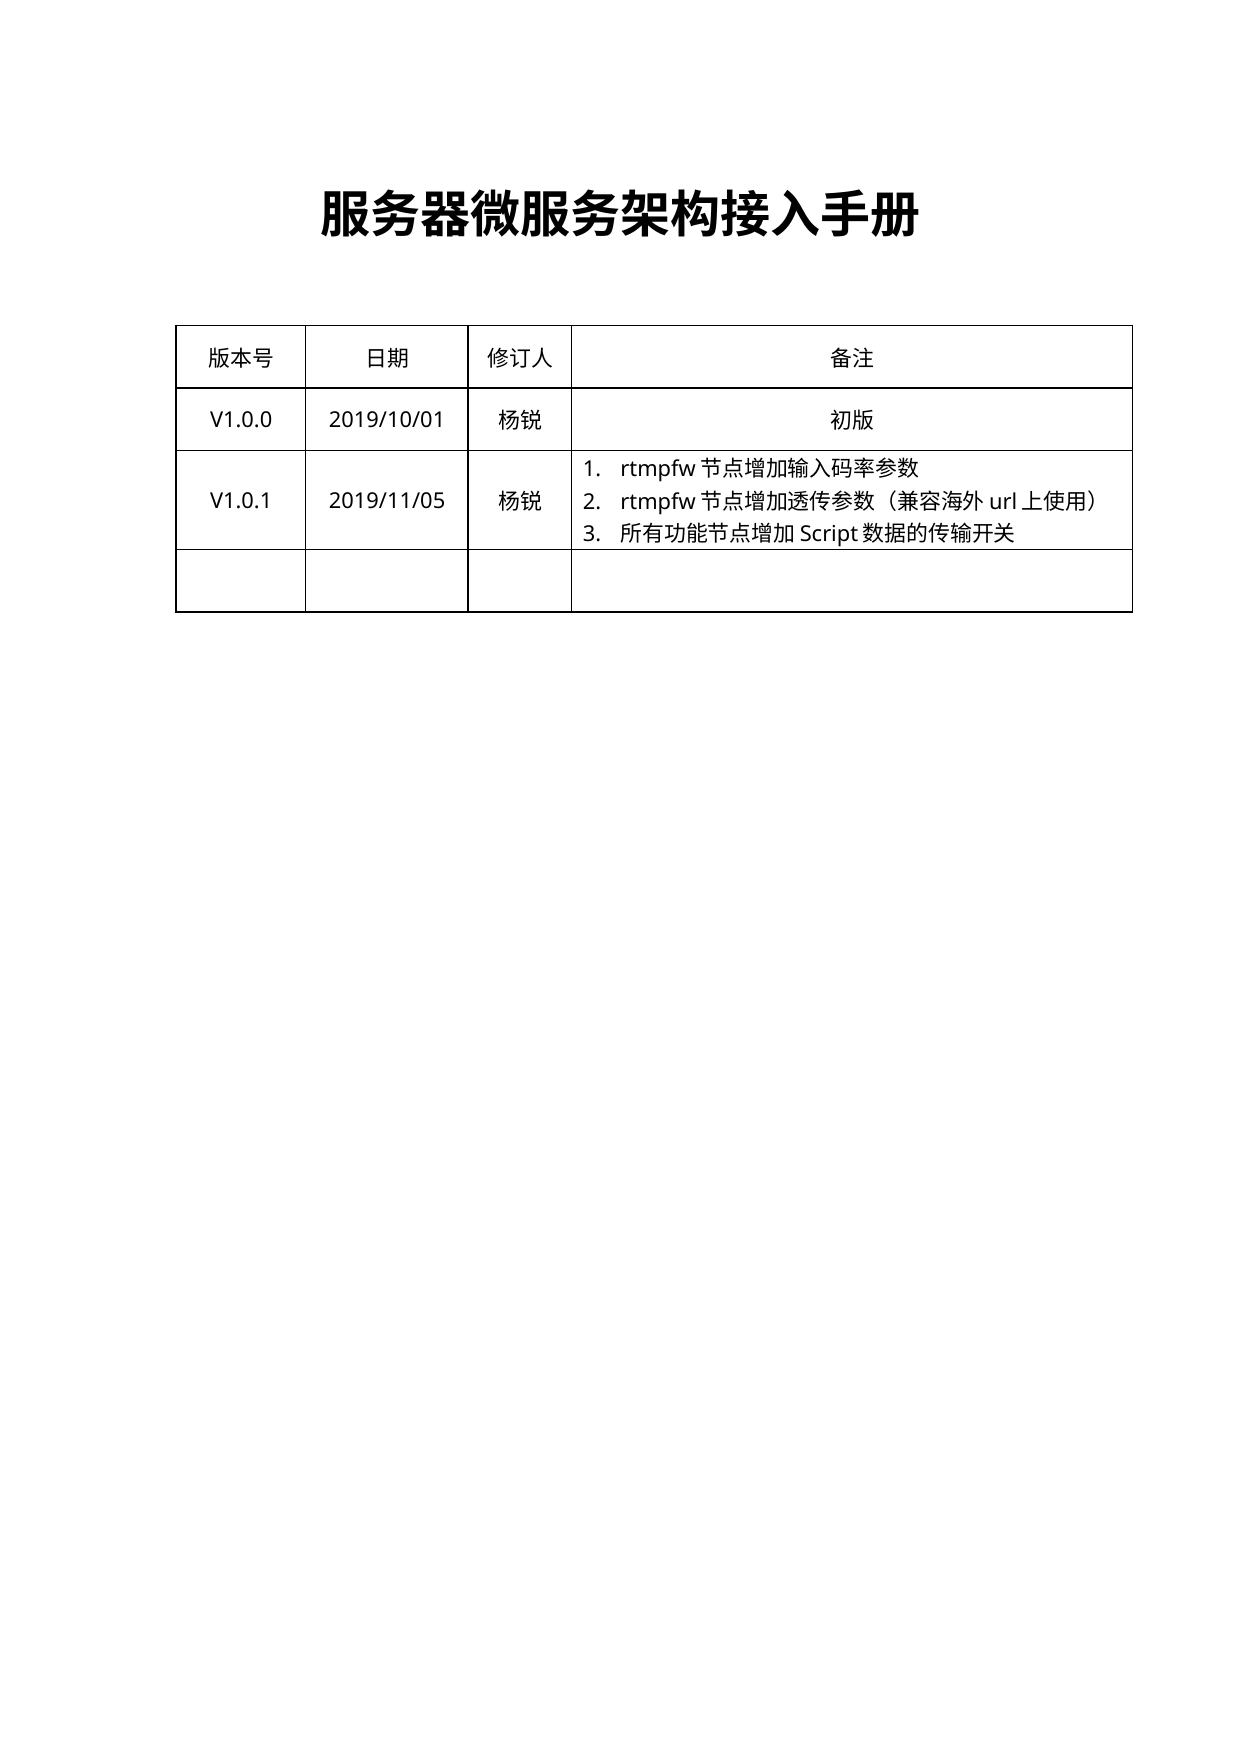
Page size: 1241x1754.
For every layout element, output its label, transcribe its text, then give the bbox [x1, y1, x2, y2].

table_cell [177, 550, 305, 611]
table_header 日期 [306, 326, 467, 387]
table_cell [469, 550, 571, 611]
table_header 修订人 [469, 326, 571, 387]
table_cell 2019/10/01 [306, 389, 467, 449]
table_cell 杨锐 [469, 389, 571, 449]
table_cell [572, 550, 1132, 611]
table_header 版本号 [177, 326, 305, 387]
table_cell V1.0.0 [177, 389, 305, 449]
table_cell V1.0.1 [177, 451, 305, 548]
table_cell 杨锐 [469, 451, 571, 548]
table_cell 2019/11/05 [306, 451, 467, 548]
text 服务器微服务架构接入手册 [187, 162, 1053, 259]
table_cell 初版 [572, 389, 1132, 449]
table_cell [306, 550, 467, 611]
table_cell rtmpfw节点增加输入码率参数 rtmpfw节点增加透传参数（兼容海外url上使用） 所有功能节点增加Script数据的传输开关 [572, 451, 1132, 548]
table_header 备注 [572, 326, 1132, 387]
